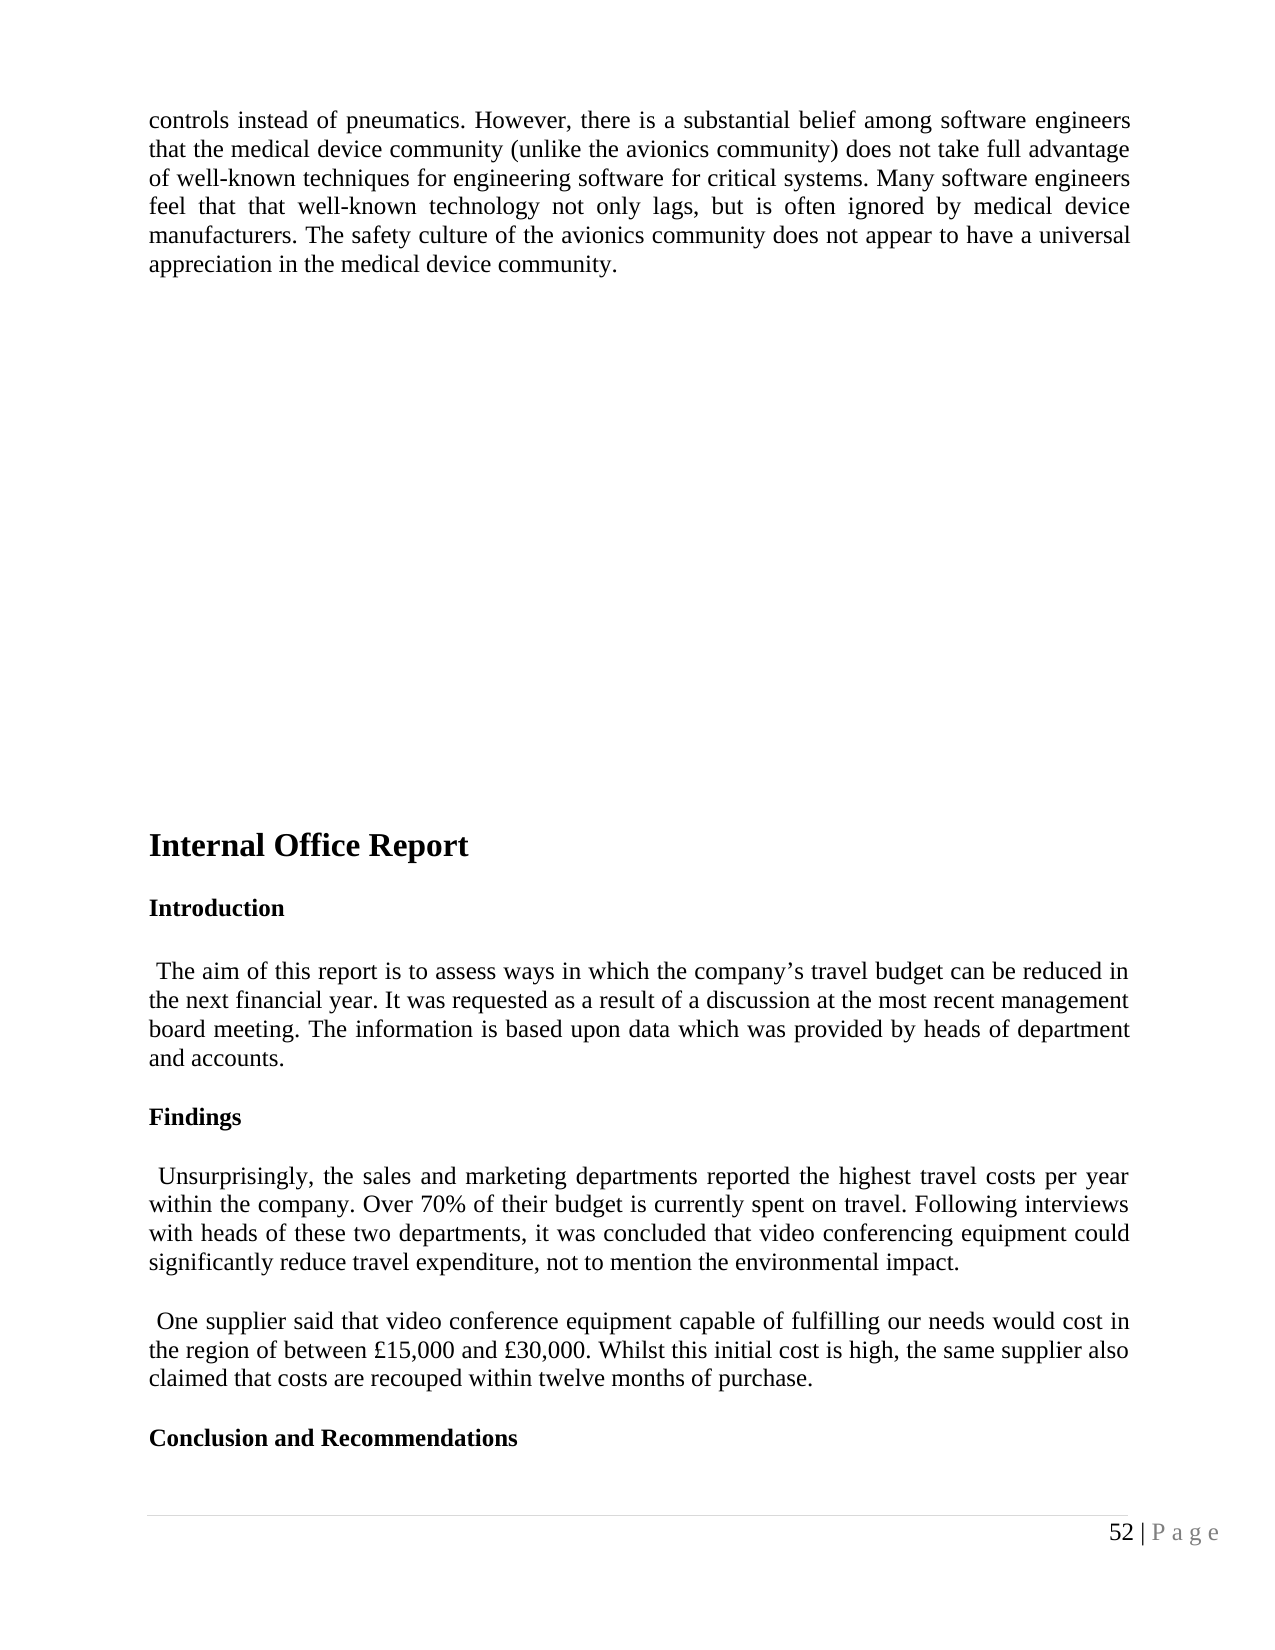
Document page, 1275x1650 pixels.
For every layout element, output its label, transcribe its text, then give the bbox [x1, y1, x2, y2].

text One supplier said that video conference equipment capable of fulfilling our needs would cost in the region of between £15,000 and £30,000. Whilst this initial cost is high, the same supplier also claimed that costs are recouped within twelve months of purchase. [148, 1306, 1131, 1392]
text Unsurprisingly, the sales and marketing departments reported the highest travel costs per year within the company. Over 70% of their budget is currently spent on travel. Following interviews with heads of these two departments, it was concluded that video conferencing equipment could significantly reduce travel expenditure, not to mention the environmental impact. [148, 1161, 1131, 1276]
subtitle Internal Office Report [148, 825, 1220, 864]
text Findings [148, 1102, 1220, 1131]
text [148, 105, 1131, 278]
text The aim of this report is to assess ways in which the company’s travel budget can be reduced in the next financial year. It was requested as a result of a discussion at the most recent management board meeting. The information is based upon data which was provided by heads of department and accounts. [148, 956, 1131, 1071]
text Conclusion and Recommendations [148, 1423, 1220, 1451]
text Introduction [148, 893, 1220, 922]
